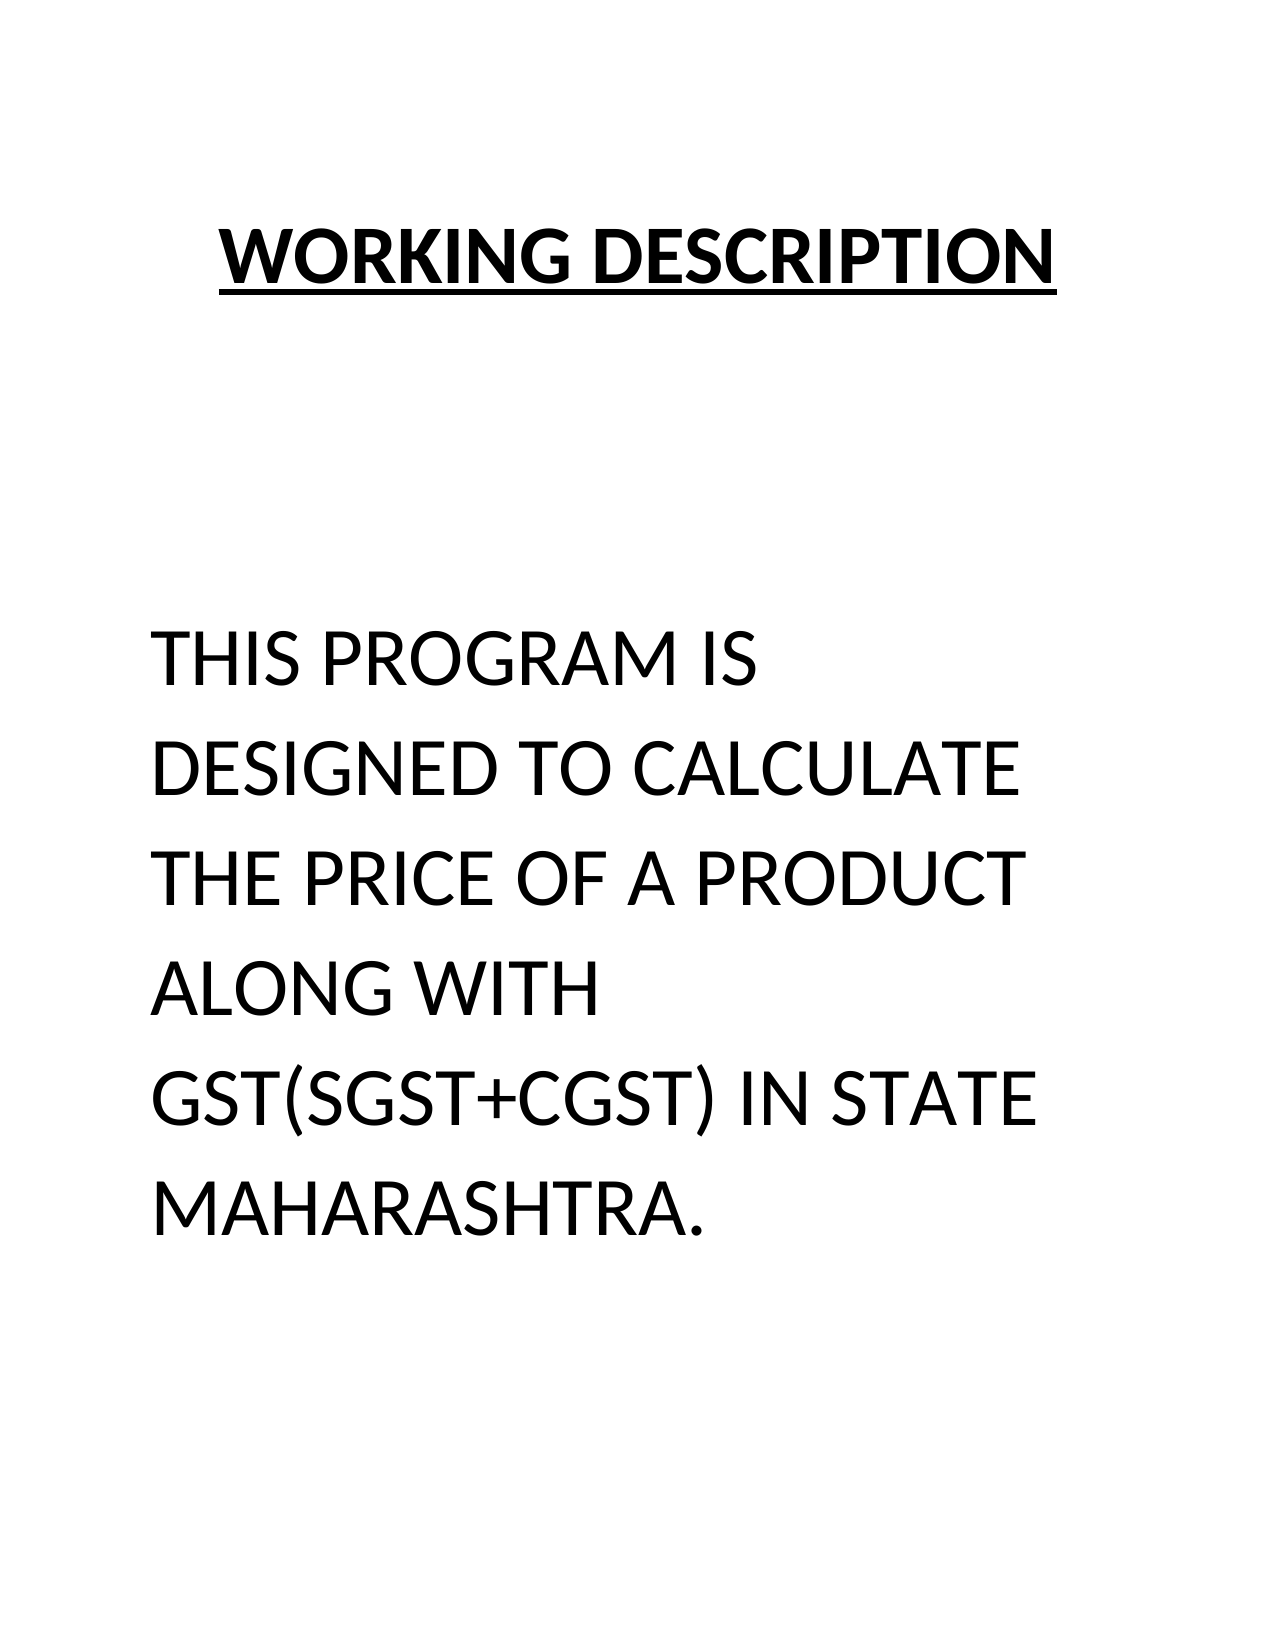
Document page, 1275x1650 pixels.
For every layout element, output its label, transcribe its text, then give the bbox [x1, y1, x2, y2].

text WORKING DESCRIPTION [150, 203, 1125, 305]
text THIS PROGRAM IS DESIGNED TO CALCULATE THE PRICE OF A PRODUCT ALONG WITH GST(SGST+CGST) IN STATE MAHARASHTRA. [150, 604, 1125, 1256]
